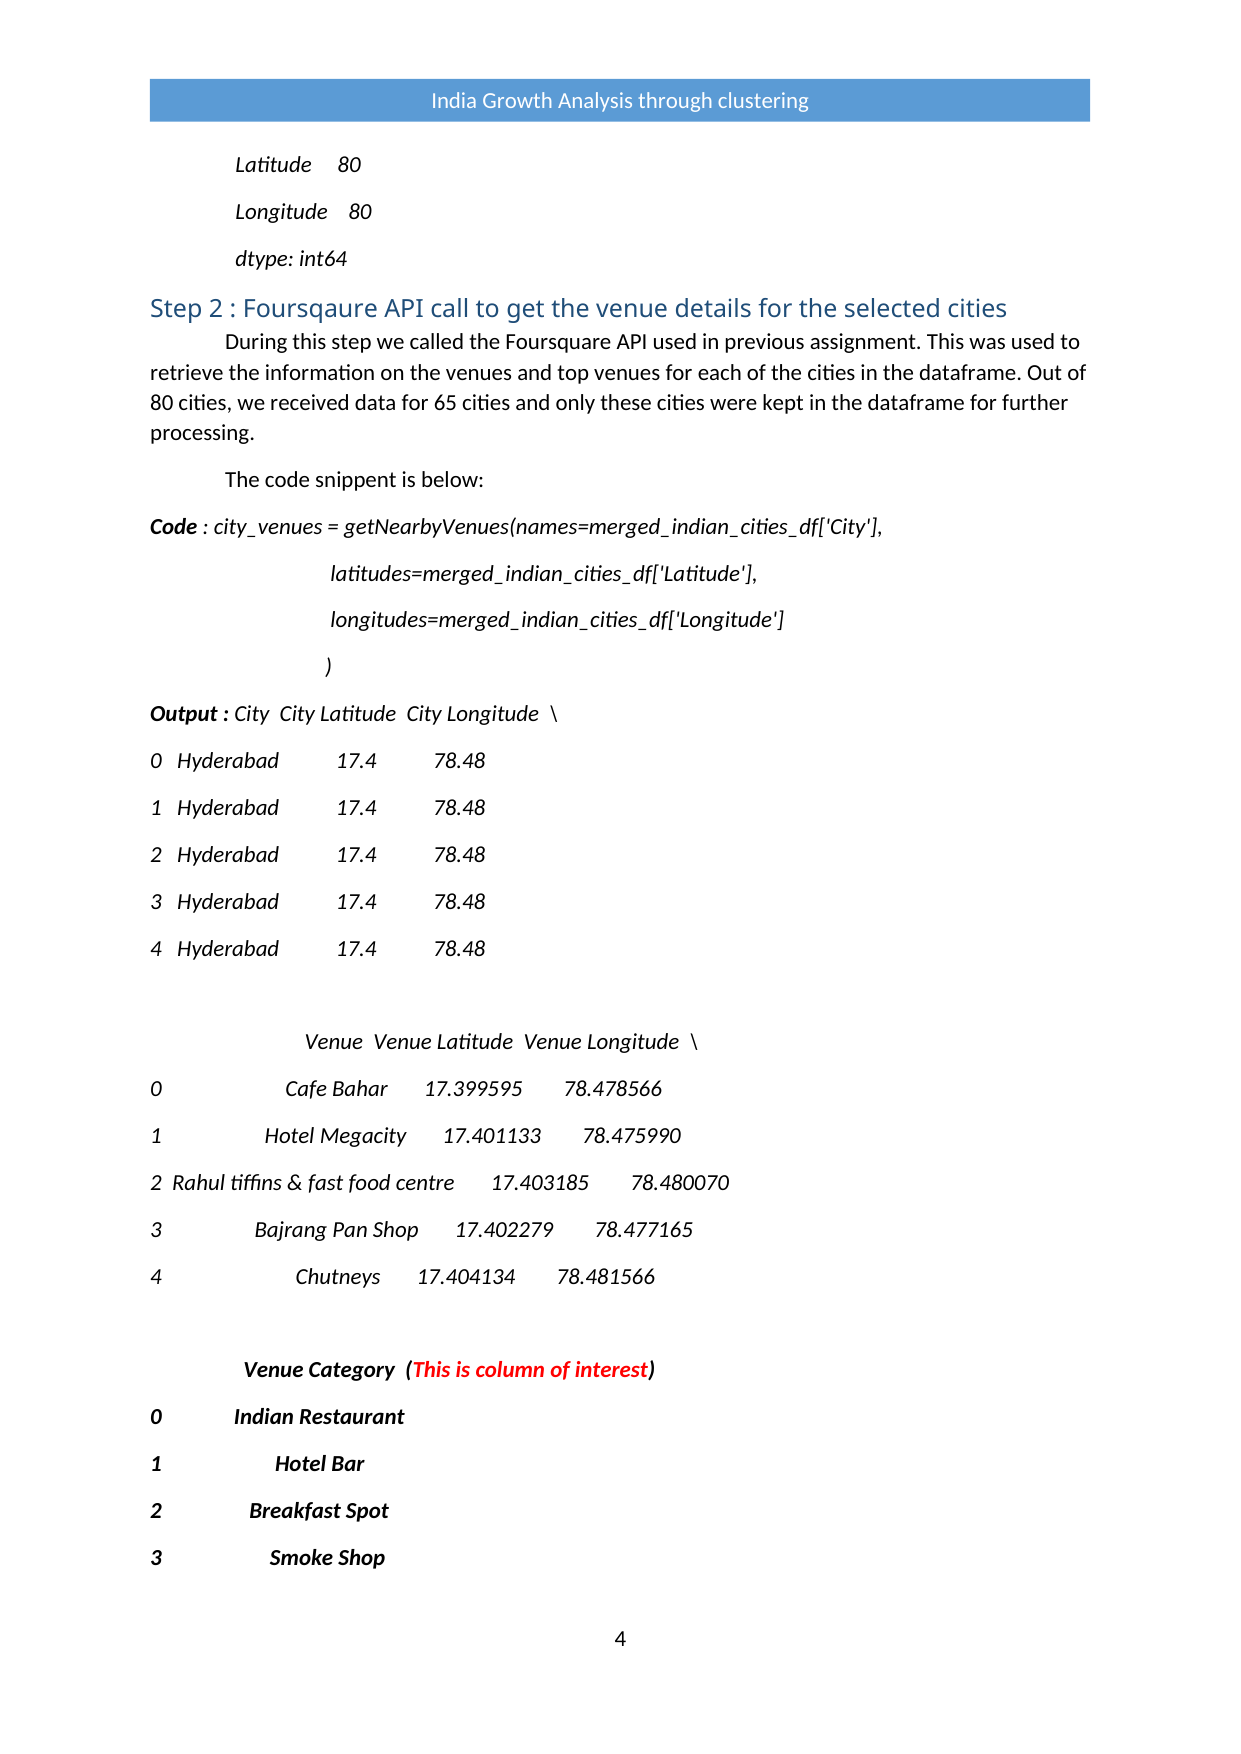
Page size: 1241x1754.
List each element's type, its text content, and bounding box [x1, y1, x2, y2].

text 1 Hotel Bar [150, 1449, 1090, 1477]
text Output : City City Latitude City Longitude \ [150, 699, 1090, 727]
text Venue Category (This is column of interest) [150, 1356, 1090, 1383]
text dtype: int64 [150, 244, 1090, 272]
text latitudes=merged_indian_cities_df['Latitude'], [150, 559, 1090, 587]
text Code : city_venues = getNearbyVenues(names=merged_indian_cities_df['City'], [150, 512, 1090, 540]
text 2 Rahul tiffins & fast food centre 17.403185 78.480070 [150, 1168, 1090, 1196]
text During this step we called the Foursquare API used in previous assignment. This was used to retrieve the information on the venues and top venues for each of the cities in the dataframe. Out of 80 cities, we received data for 65 cities and only these cities were kept in the dataframe for further processing. [150, 327, 1090, 446]
text 4 Chutneys 17.404134 78.481566 [150, 1262, 1090, 1290]
text 2 Hyderabad 17.4 78.48 [150, 840, 1090, 868]
text 3 Smoke Shop [150, 1543, 1090, 1571]
text longitudes=merged_indian_cities_df['Longitude'] [150, 606, 1090, 633]
text Venue Venue Latitude Venue Longitude \ [150, 1027, 1090, 1055]
text 1 Hotel Megacity 17.401133 78.475990 [150, 1121, 1090, 1149]
text 0 Cafe Bahar 17.399595 78.478566 [150, 1074, 1090, 1102]
text The code snippent is below: [150, 465, 1090, 493]
text 1 Hyderabad 17.4 78.48 [150, 793, 1090, 821]
subtitle Step 2 : Foursqaure API call to get the venue details for the selected cities [150, 291, 1090, 325]
text Latitude 80 [150, 150, 1090, 178]
text Longitude 80 [150, 197, 1090, 225]
text 3 Hyderabad 17.4 78.48 [150, 887, 1090, 915]
text 3 Bajrang Pan Shop 17.402279 78.477165 [150, 1215, 1090, 1243]
text ) [150, 652, 1090, 680]
text 4 Hyderabad 17.4 78.48 [150, 934, 1090, 962]
text 2 Breakfast Spot [150, 1496, 1090, 1524]
text 0 Indian Restaurant [150, 1402, 1090, 1430]
text 0 Hyderabad 17.4 78.48 [150, 746, 1090, 774]
